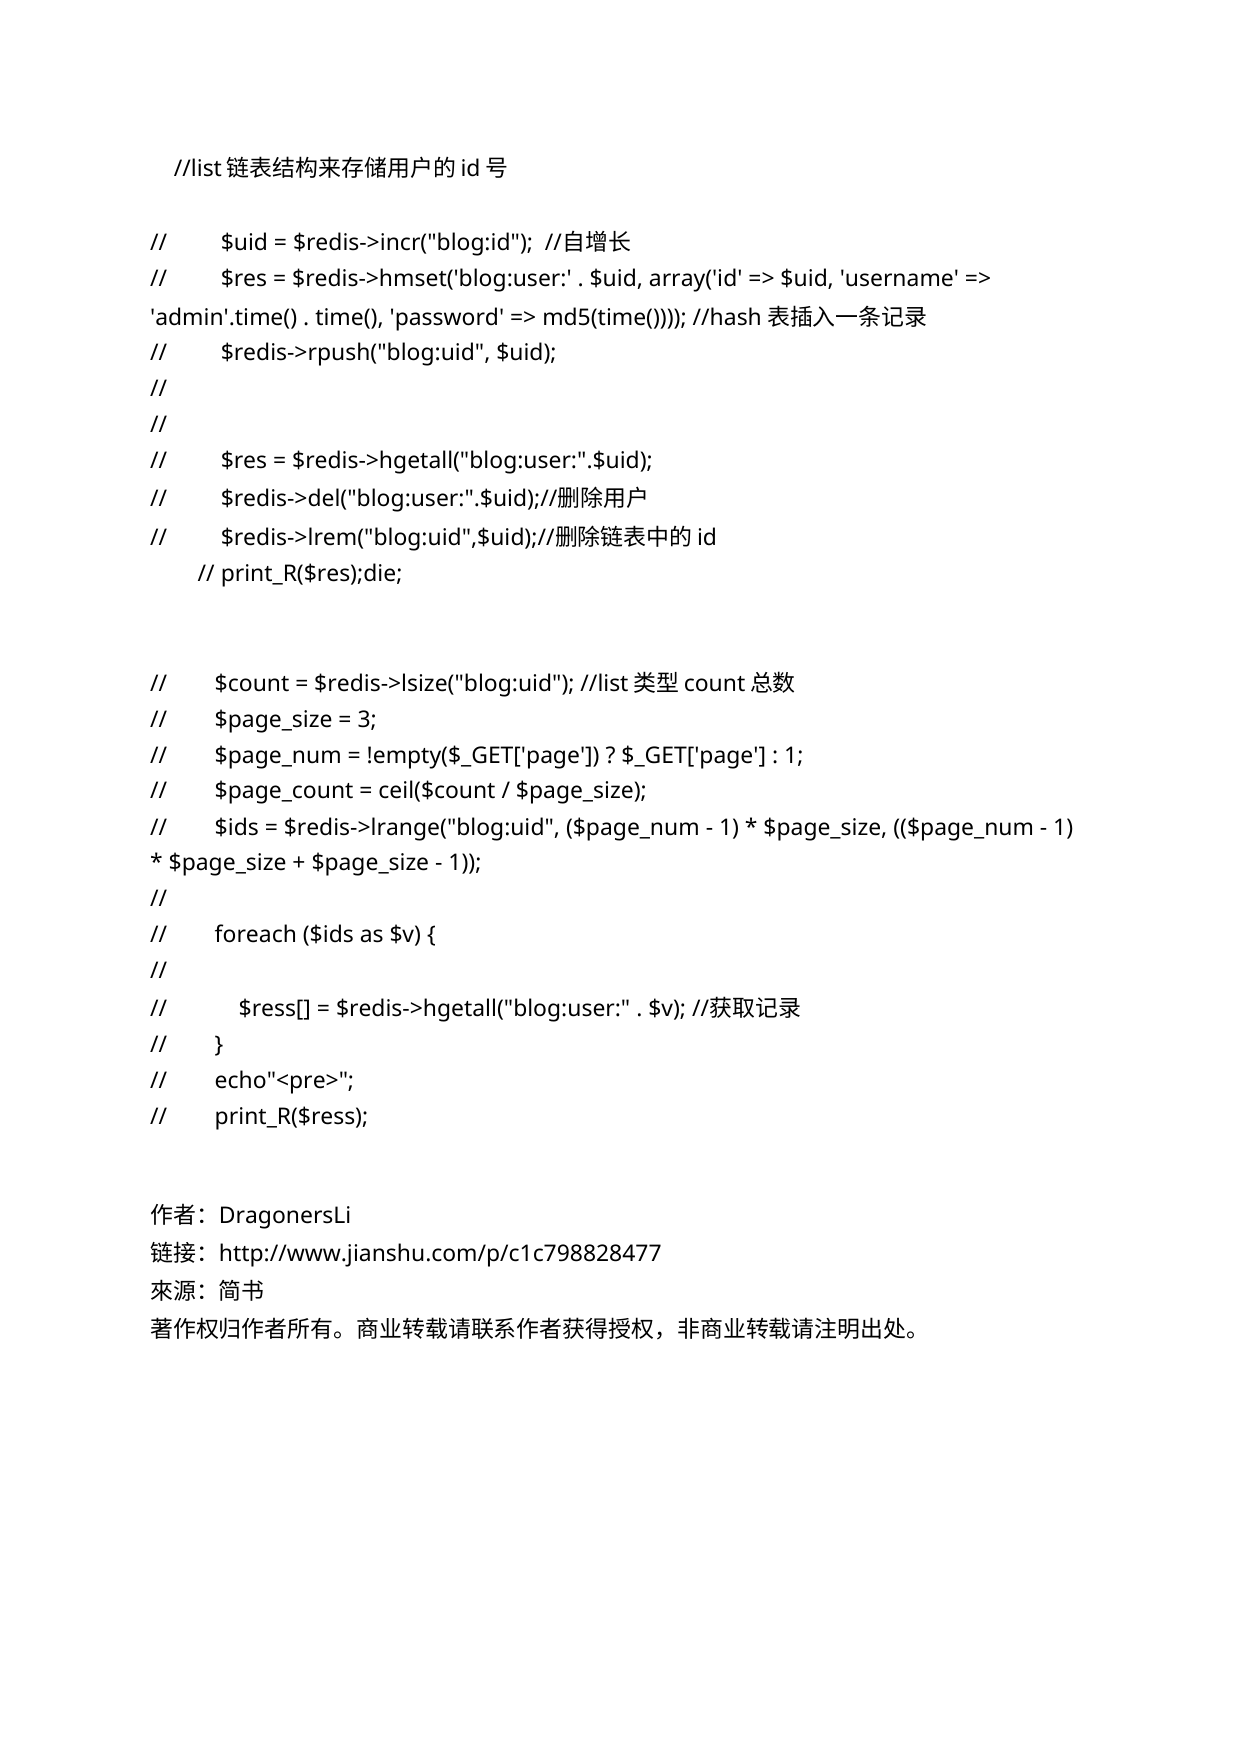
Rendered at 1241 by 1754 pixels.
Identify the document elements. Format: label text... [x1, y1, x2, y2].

text 來源：简书 [150, 1273, 1090, 1306]
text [150, 150, 1090, 1131]
text 著作权归作者所有。商业转载请联系作者获得授权，非商业转载请注明出处。 [150, 1311, 1090, 1344]
text 链接：http://www.jianshu.com/p/c1c798828477 [150, 1235, 1090, 1268]
text 作者：DragonersLi [150, 1197, 1090, 1230]
